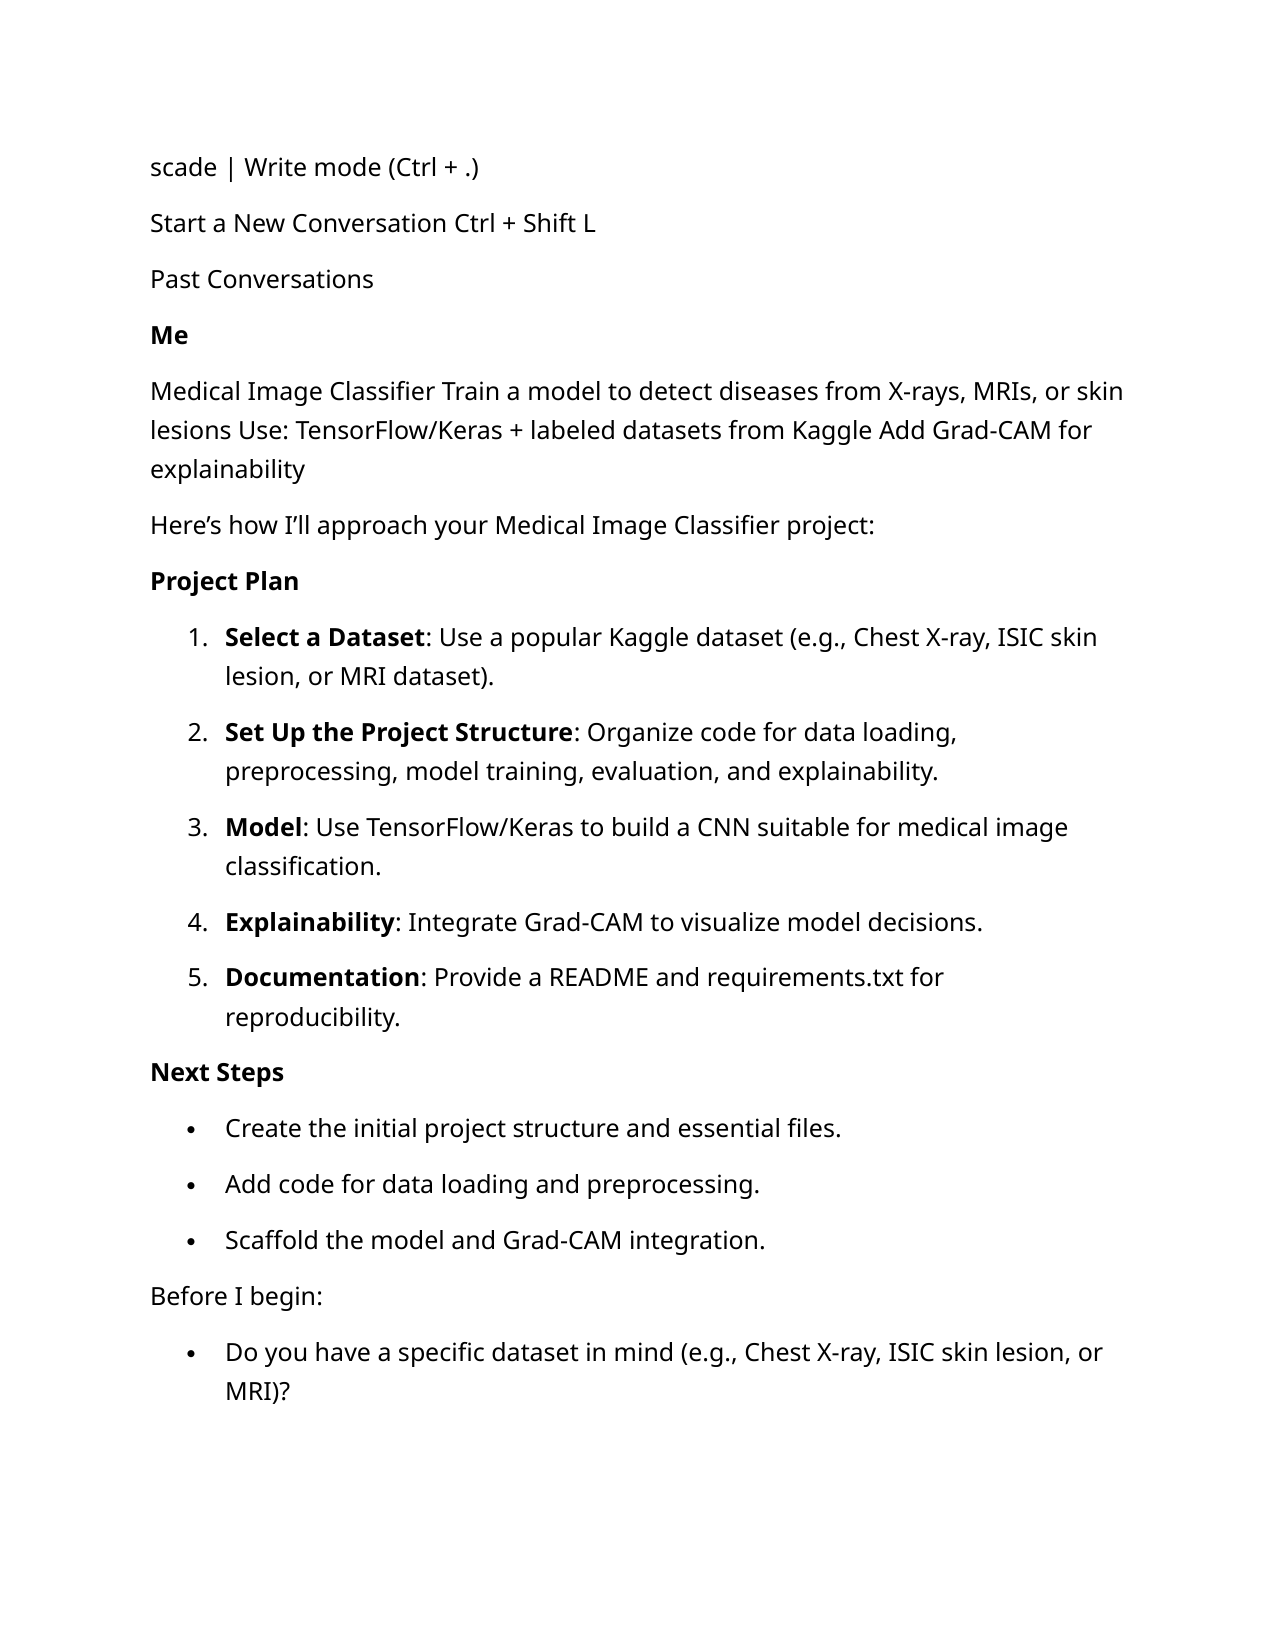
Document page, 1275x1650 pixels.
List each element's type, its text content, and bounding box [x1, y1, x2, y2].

list Explainability: Integrate Grad-CAM to visualize model decisions. [187, 904, 1125, 938]
list Set Up the Project Structure: Organize code for data loading, preprocessing, model training, evaluation, and explainability. [187, 714, 1125, 787]
list Model: Use TensorFlow/Keras to build a CNN suitable for medical image classification. [187, 809, 1125, 882]
text Medical Image Classifier Train a model to detect diseases from X-rays, MRIs, or skin lesions Use: TensorFlow/Keras + labeled datasets from Kaggle Add Grad-CAM for explainability [150, 373, 1125, 486]
list Do you have a specific dataset in mind (e.g., Chest X-ray, ISIC skin lesion, or MRI)? [187, 1334, 1125, 1407]
text Next Steps [150, 1055, 1125, 1089]
list Select a Dataset: Use a popular Kaggle dataset (e.g., Chest X-ray, ISIC skin lesion, or MRI dataset). [187, 619, 1125, 692]
list Scaffold the model and Grad-CAM integration. [187, 1222, 1125, 1257]
text scade | Write mode (Ctrl + .) [150, 150, 1125, 184]
text Me [150, 317, 1125, 352]
text Here’s how I’ll approach your Medical Image Classifier project: [150, 507, 1125, 542]
text Before I begin: [150, 1278, 1125, 1312]
text Start a New Conversation Ctrl + Shift L [150, 206, 1125, 240]
list Add code for data loading and preprocessing. [187, 1167, 1125, 1201]
list Documentation: Provide a README and requirements.txt for reproducibility. [187, 960, 1125, 1033]
list Create the initial project structure and essential files. [187, 1111, 1125, 1145]
text Project Plan [150, 563, 1125, 597]
text Past Conversations [150, 262, 1125, 296]
